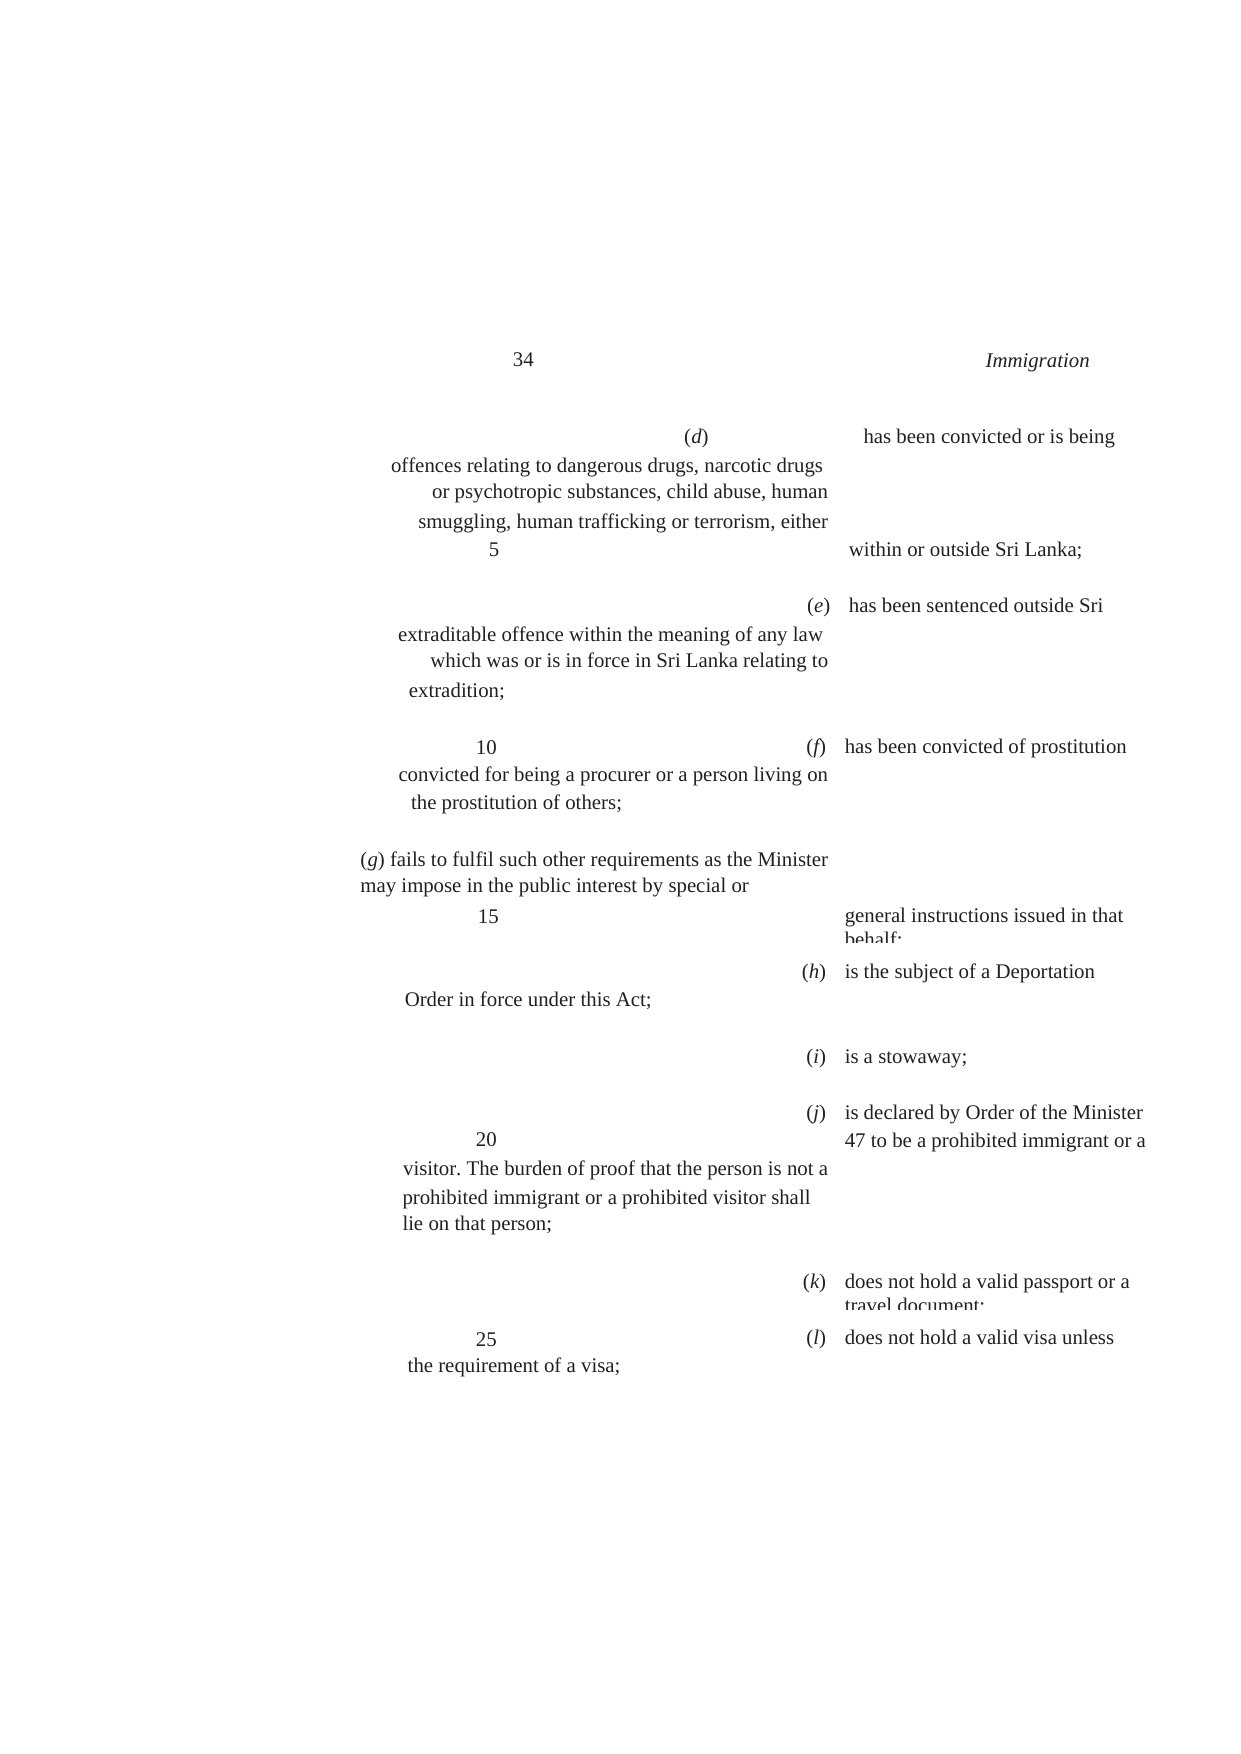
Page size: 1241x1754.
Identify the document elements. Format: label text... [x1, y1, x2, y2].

text extradition; [150, 678, 504, 702]
table_header is a stowaway; [834, 1038, 1147, 1084]
table_cell (l) [521, 1309, 834, 1353]
text the requirement of a visa; [150, 1354, 620, 1377]
table_header (f) [521, 729, 834, 761]
table_cell does not hold a valid visa unless exempted from [834, 1309, 1147, 1353]
text the prostitution of others; [150, 791, 622, 814]
table_cell is the subject of a Deportation Order or a Removal [834, 942, 1147, 986]
table_header 10 [208, 729, 521, 761]
table_header 25 [208, 1263, 521, 1353]
text visitor. The burden of proof that the person is not a [150, 1157, 828, 1180]
text extraditable offence within the meaning of any law which was or is in force in Sri Lanka relating to [390, 622, 828, 672]
table_header within or outside Sri Lanka; [838, 535, 1151, 577]
table_header (e) [525, 535, 838, 620]
table_header 34 [226, 348, 539, 451]
text prohibited immigrant or a prohibited visitor shall lie on that person; [402, 1185, 835, 1235]
table_header does not hold a valid passport or a travel document; [834, 1263, 1147, 1309]
table_header (h) [521, 901, 834, 986]
table_header Immigration [853, 348, 1166, 398]
table_header (k) [521, 1263, 834, 1309]
table_header 15 [208, 901, 521, 986]
table_cell has been sentenced outside Sri Lanka for an [838, 577, 1151, 620]
text (g) fails to fulfil such other requirements as the Minister may impose in the public interest by special or [360, 847, 835, 897]
table_header (d) [540, 348, 853, 451]
table_cell (j) [521, 1084, 834, 1154]
table_header 5 [212, 535, 525, 620]
table_cell is declared by Order of the Minister under section [834, 1084, 1147, 1126]
text convicted for being a procurer or a person living on [150, 763, 828, 786]
table_header has been convicted of prostitution or is or has been [834, 729, 1147, 761]
table_cell 47 to be a prohibited immigrant or a prohibited [834, 1126, 1147, 1154]
table_header (i) [521, 1038, 834, 1084]
text Order in force under this Act; [150, 988, 651, 1012]
text offences relating to dangerous drugs, narcotic drugs or psychotropic substances, child abuse, human [390, 453, 828, 503]
table_header general instructions issued in that behalf; [834, 901, 1147, 942]
table_header 20 [208, 1038, 521, 1154]
text smuggling, human trafficking or terrorism, either [150, 509, 828, 533]
table_cell has been convicted or is being prosecuted for [853, 398, 1166, 451]
